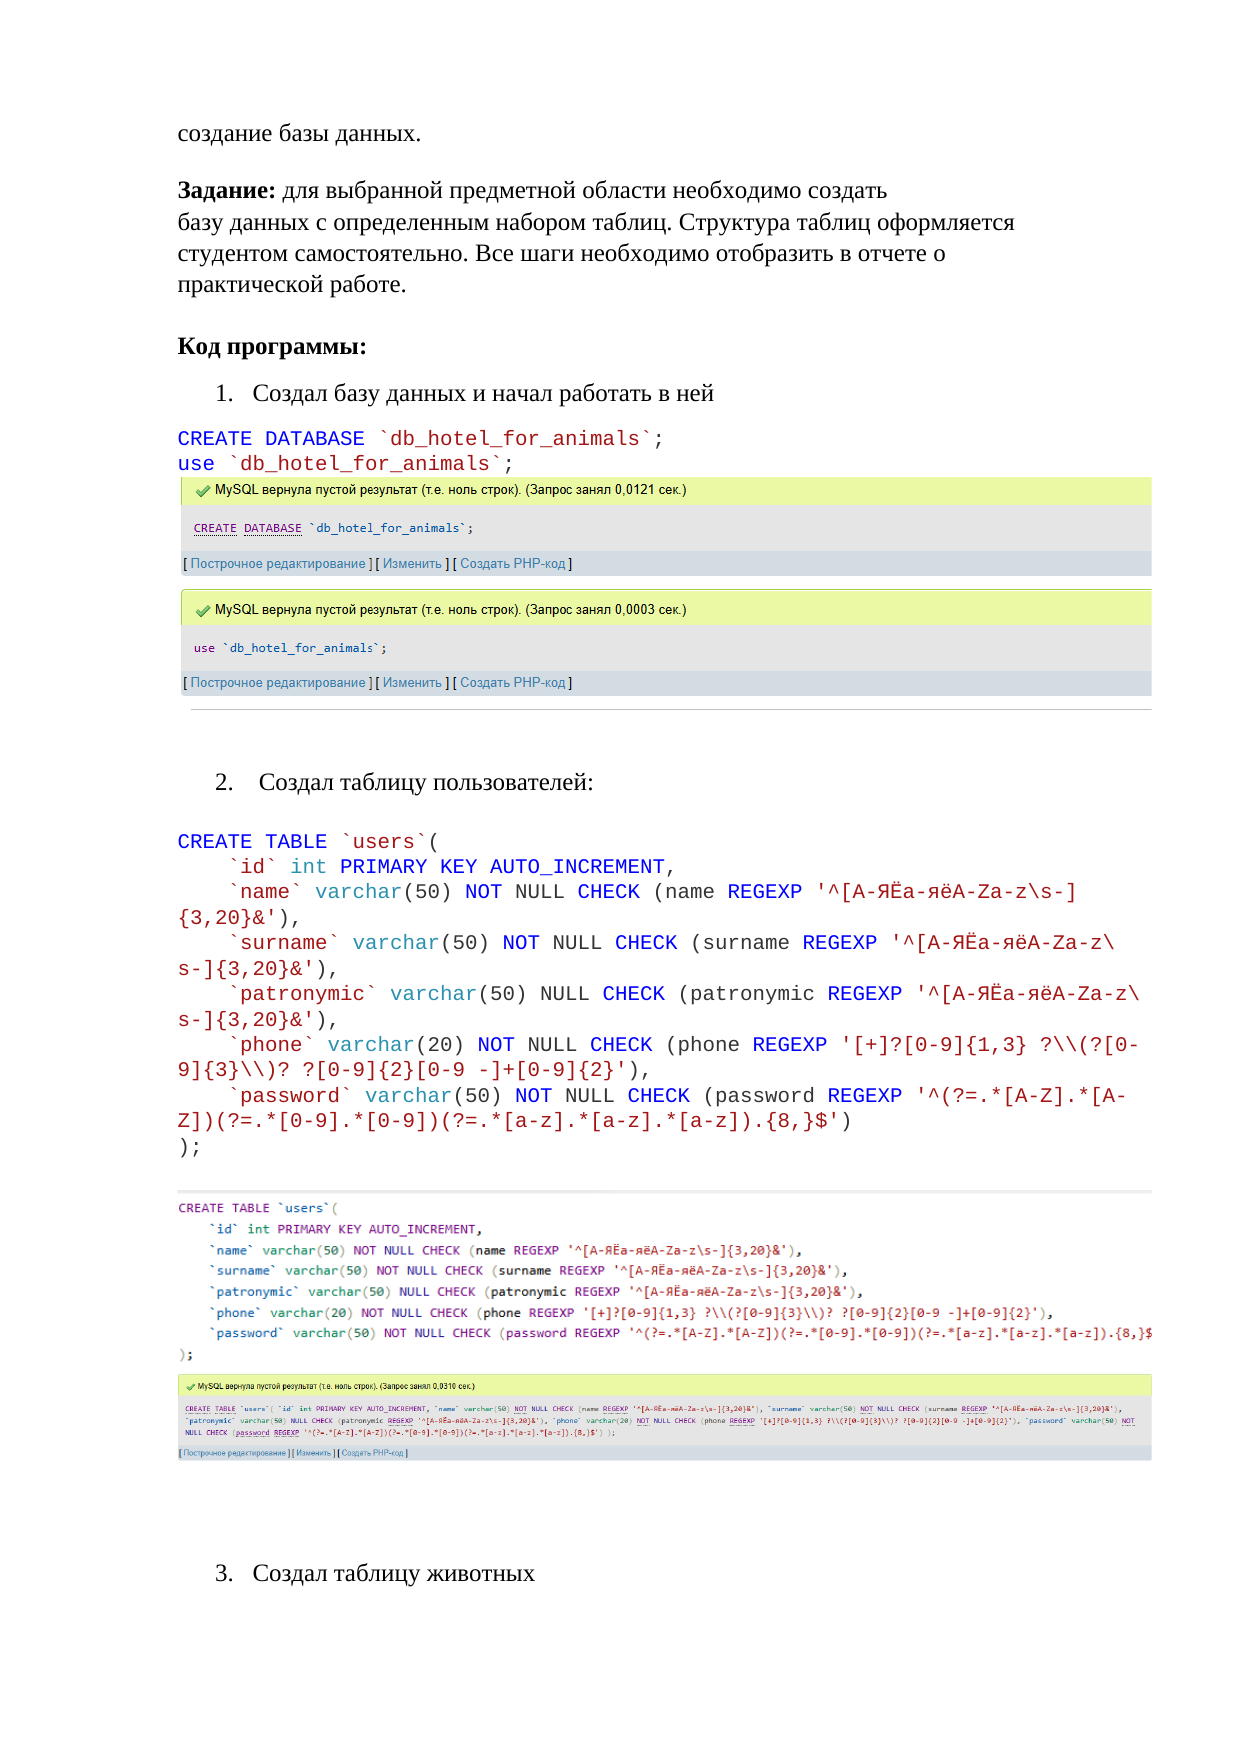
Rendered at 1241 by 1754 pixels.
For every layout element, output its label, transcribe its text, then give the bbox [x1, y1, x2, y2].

text ); [177, 1134, 1152, 1159]
text базу данных с определенным набором таблиц. Структура таблиц оформляется [177, 207, 1152, 235]
text use `db_hotel_for_animals`; [177, 452, 1152, 477]
text `patronymic` varchar(50) NULL CHECK (patronymic REGEXP '^[А-ЯЁа-яёA-Za-z\s-]{3,20}&'), [177, 981, 1152, 1032]
text `id` int PRIMARY KEY AUTO_INCREMENT, [177, 854, 1152, 880]
picture [177, 1190, 1152, 1371]
text Задание: для выбранной предметной области необходимо создать [177, 176, 1152, 204]
text `password` varchar(50) NOT NULL CHECK (password REGEXP '^(?=.*[A-Z].*[A-Z])(?=.*[0-9].*[0-9])(?=.*[a-z].*[a-z].*[a-z]).{8,}$') [177, 1083, 1152, 1134]
text CREATE TABLE `users`( [177, 829, 1152, 854]
list Создал базу данных и начал работать в ней [215, 378, 1152, 407]
picture [177, 1372, 1152, 1463]
text Код программы: [177, 331, 1152, 359]
text практической работе. [177, 269, 1152, 297]
text студентом самостоятельно. Все шаги необходимо отобразить в отчете о [177, 238, 1152, 266]
list Создал таблицу пользователей: [215, 767, 1152, 796]
text создание базы данных. [177, 118, 1152, 147]
text `name` varchar(50) NOT NULL CHECK (name REGEXP '^[А-ЯЁа-яёA-Za-z\s-]{3,20}&'), [177, 880, 1152, 931]
picture [177, 477, 1152, 734]
text CREATE DATABASE `db_hotel_for_animals`; [177, 426, 1152, 452]
list Создал таблицу животных [215, 1558, 1152, 1587]
text `phone` varchar(20) NOT NULL CHECK (phone REGEXP '[+]?[0-9]{1,3} ?\\(?[0-9]{3}\\)? ?[0-9]{2}[0-9 -]+[0-9]{2}'), [177, 1032, 1152, 1083]
text `surname` varchar(50) NOT NULL CHECK (surname REGEXP '^[А-ЯЁа-яёA-Za-z\s-]{3,20}&'), [177, 931, 1152, 981]
